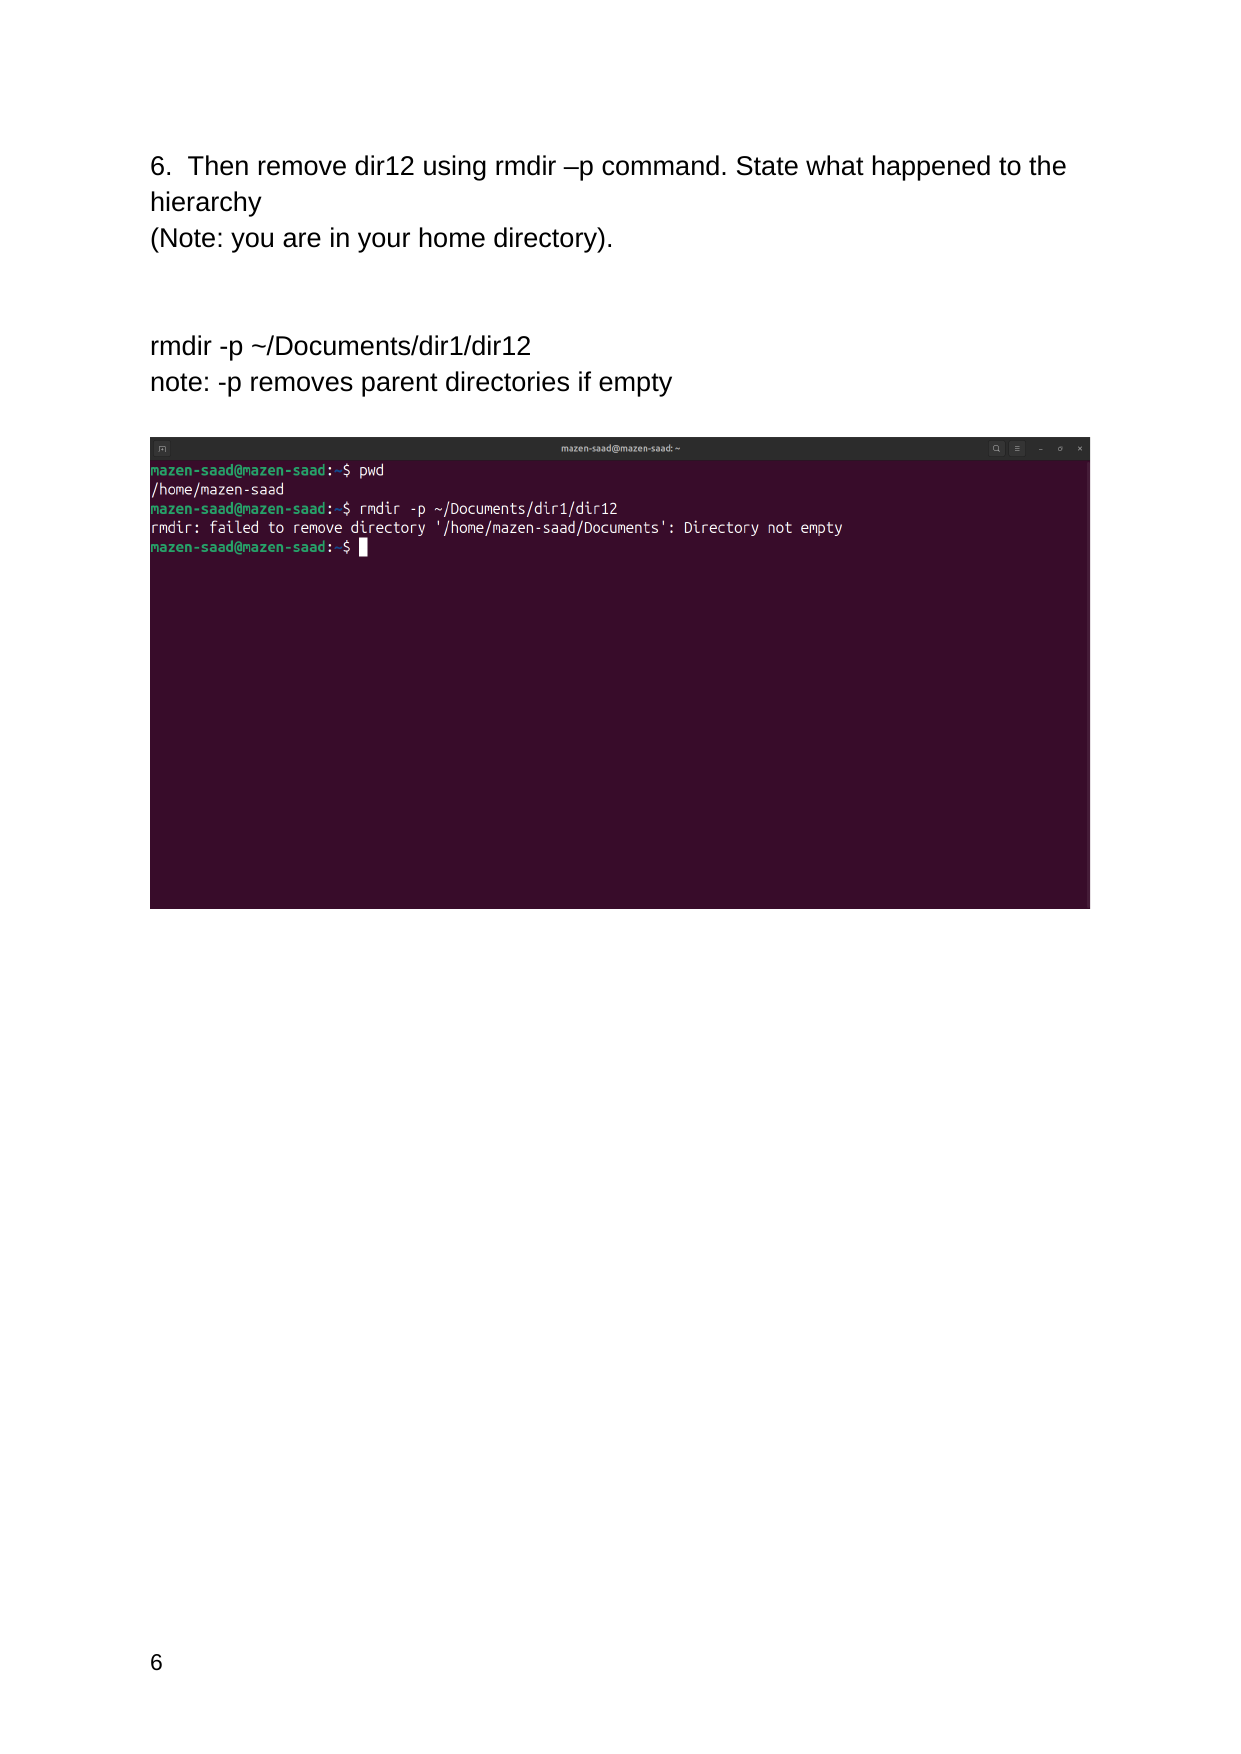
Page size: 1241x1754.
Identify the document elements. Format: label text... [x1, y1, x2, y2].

picture [150, 437, 1091, 909]
text note: -p removes parent directories if empty [150, 366, 1090, 397]
text rmdir -p ~/Documents/dir1/dir12 [150, 330, 1090, 361]
text 6. Then remove dir12 using rmdir –p command. State what happened to the hierarchy [150, 150, 1090, 217]
text (Note: you are in your home directory). [150, 222, 1090, 253]
